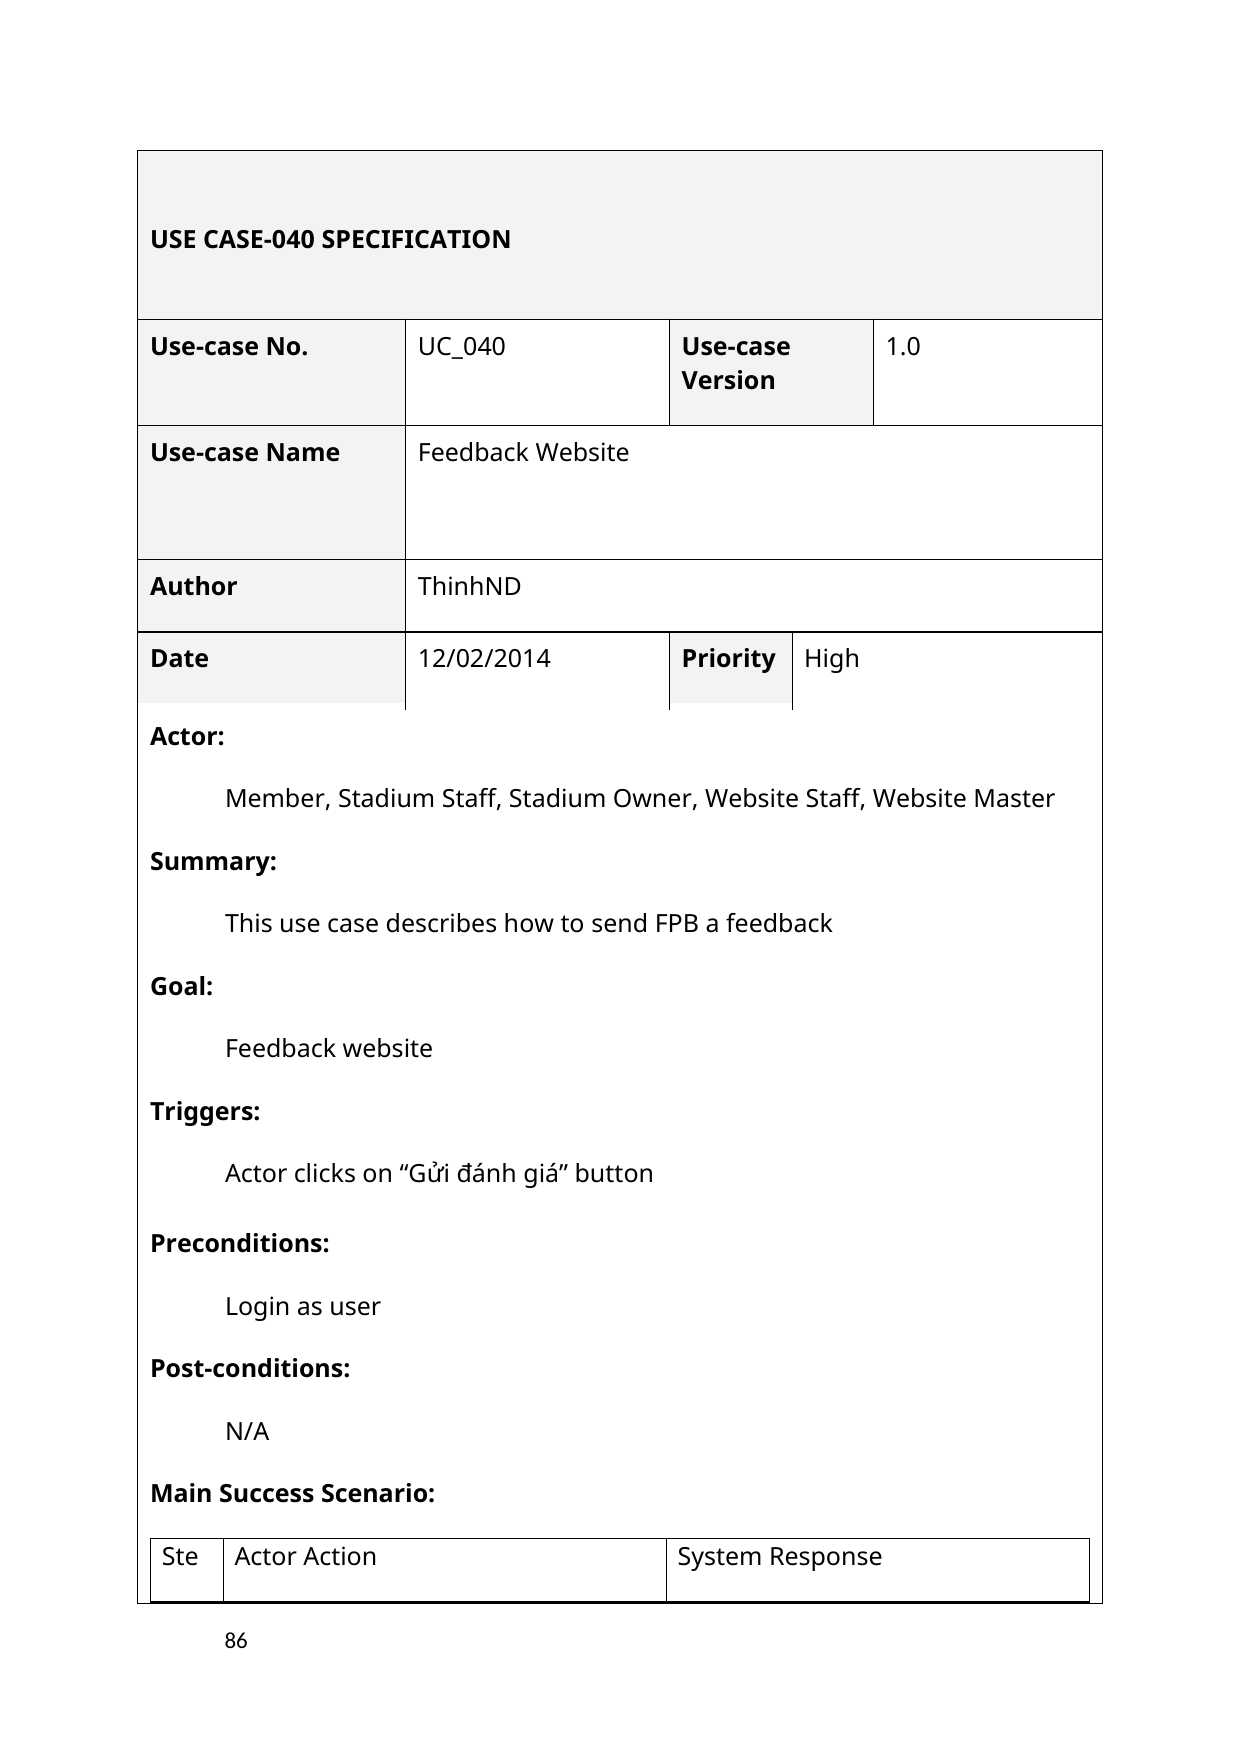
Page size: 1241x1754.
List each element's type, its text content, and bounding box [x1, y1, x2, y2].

table_cell ThinhND [406, 560, 1102, 631]
table_cell Use-case Version [670, 320, 873, 425]
table_cell Use-case Name [138, 426, 405, 559]
table_header USE CASE-040 SPECIFICATION [138, 151, 1102, 319]
table_cell UC_040 [406, 320, 669, 425]
table_cell Feedback Website [406, 426, 1102, 559]
table_cell Date [138, 633, 405, 703]
table_cell Author [138, 560, 405, 631]
table_cell 1.0 [874, 320, 1102, 425]
table_cell High [793, 633, 1102, 703]
table_cell Use-case No. [138, 320, 405, 425]
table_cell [138, 710, 1102, 1602]
table_cell 12/02/2014 [406, 633, 669, 703]
table_cell Priority [670, 633, 792, 703]
